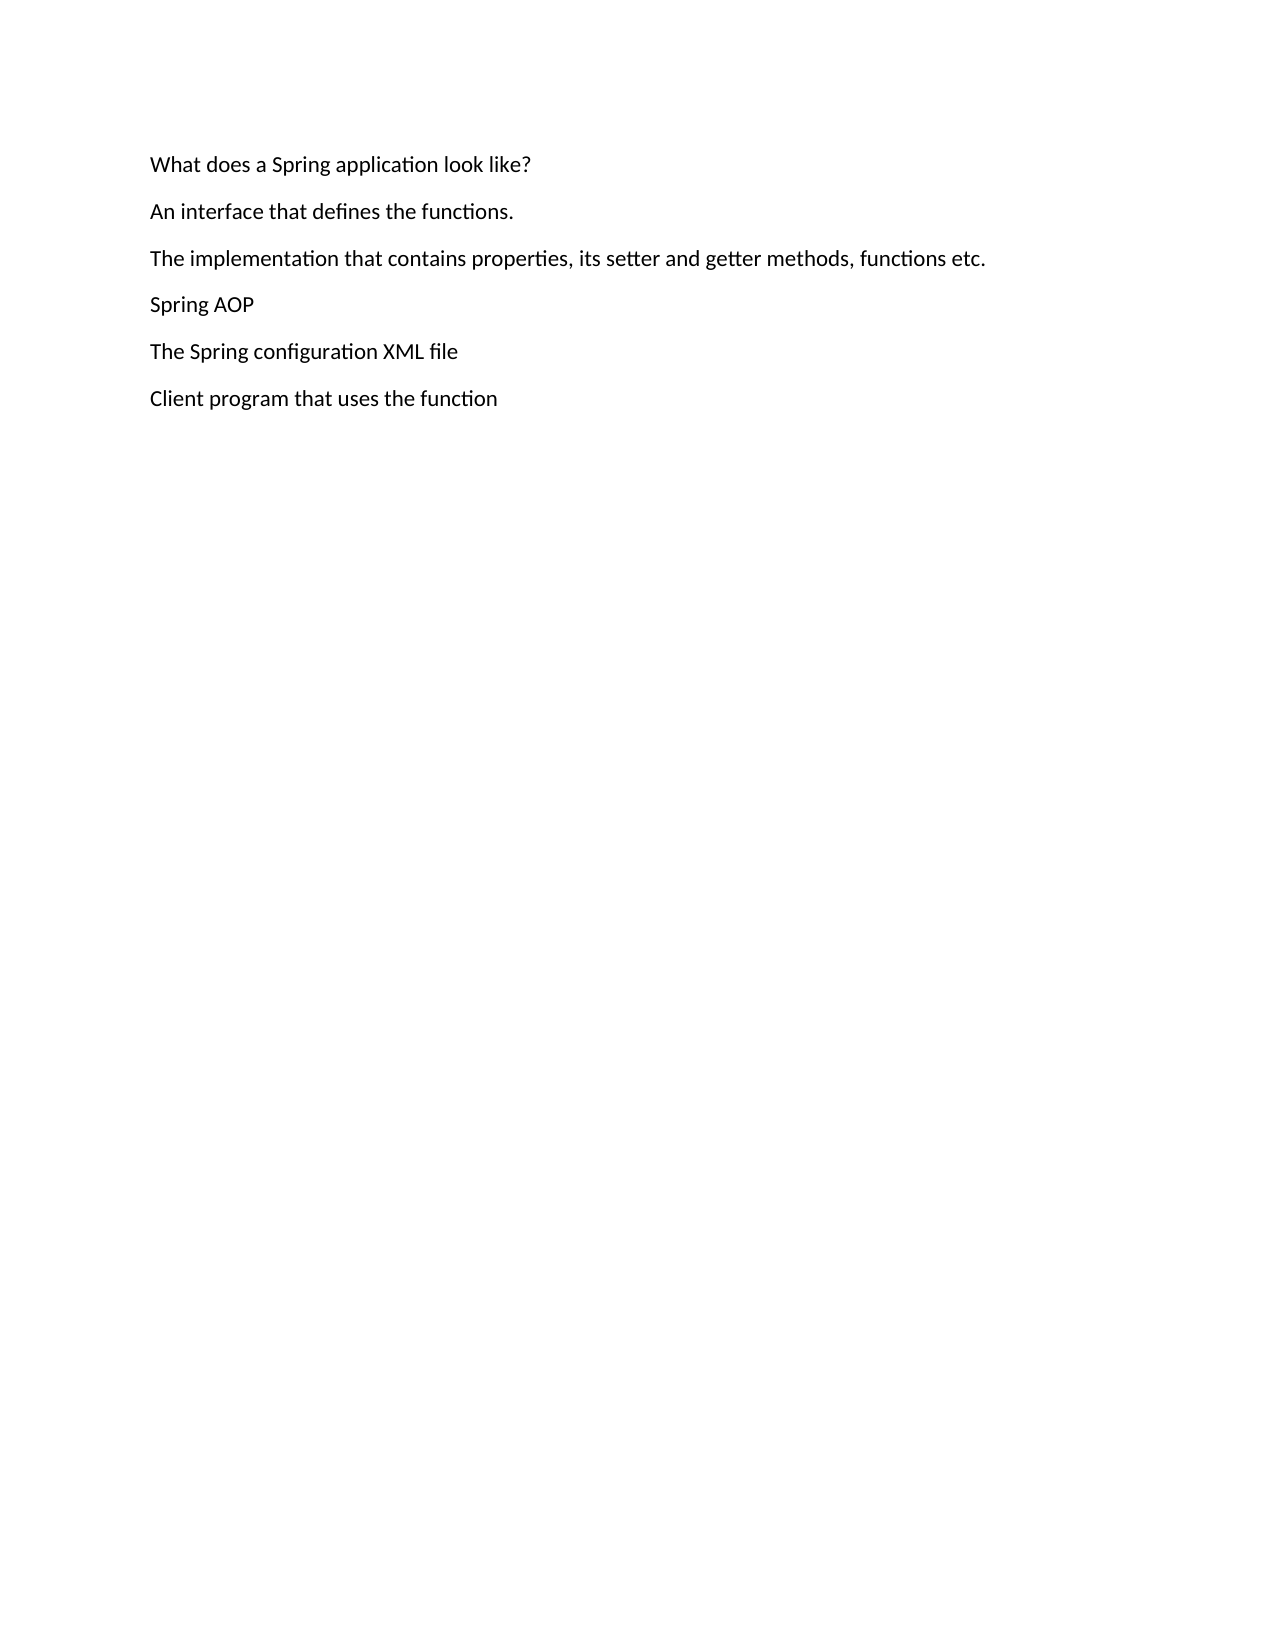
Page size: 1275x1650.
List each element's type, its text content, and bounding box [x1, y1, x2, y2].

text Spring AOP [150, 291, 1125, 319]
text The Spring configuration XML file [150, 337, 1125, 366]
text Client program that uses the function [150, 384, 1125, 412]
text The implementation that contains properties, its setter and getter methods, functions etc. [150, 244, 1125, 272]
text What does a Spring application look like? [150, 150, 1125, 178]
text An interface that defines the functions. [150, 197, 1125, 225]
